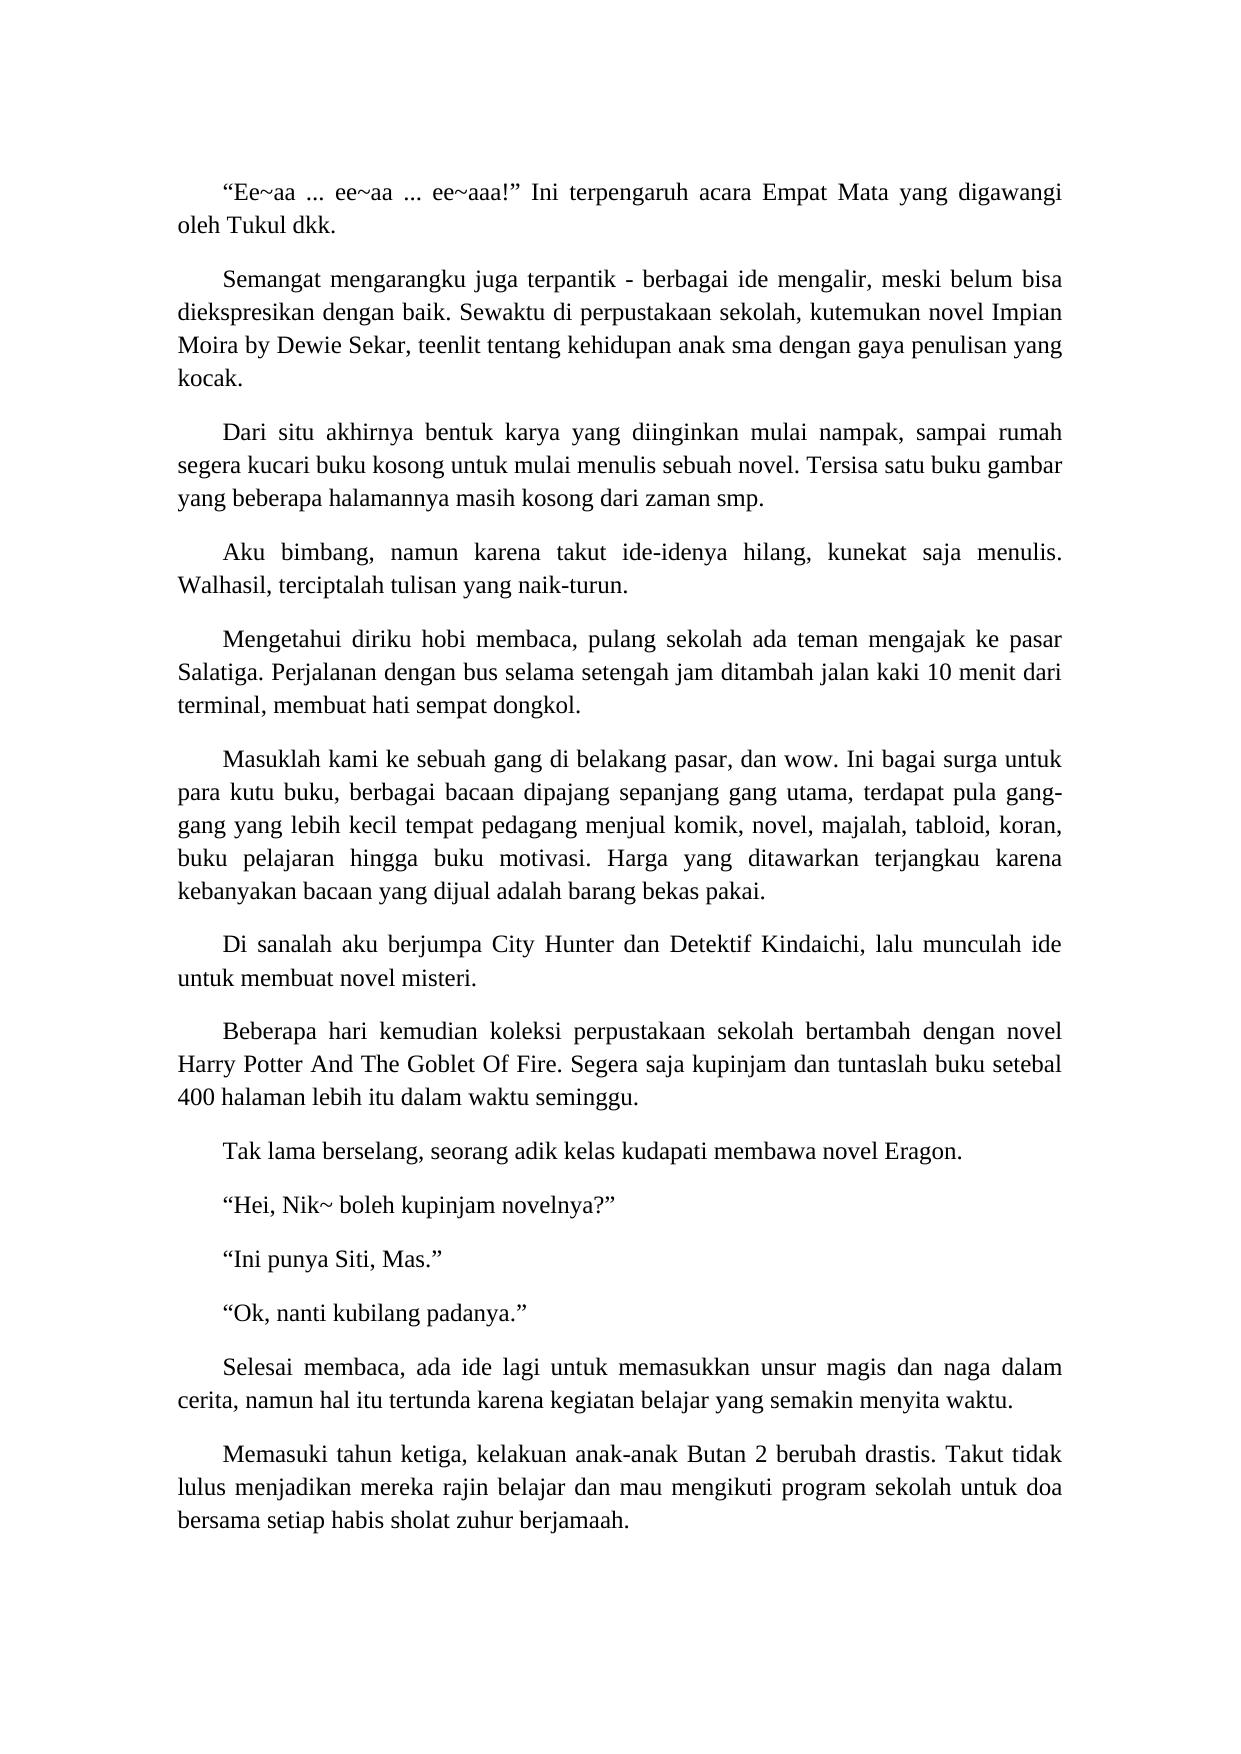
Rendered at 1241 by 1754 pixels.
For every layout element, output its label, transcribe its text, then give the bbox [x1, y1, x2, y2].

text Aku bimbang, namun karena takut ide-idenya hilang, kunekat saja menulis. Walhasil, terciptalah tulisan yang naik-turun. [177, 537, 1063, 599]
text Semangat mengarangku juga terpantik - berbagai ide mengalir, meski belum bisa diekspresikan dengan baik. Sewaktu di perpustakaan sekolah, kutemukan novel Impian Moira by Dewie Sekar, teenlit tentang kehidupan anak sma dengan gaya penulisan yang kocak. [177, 264, 1063, 392]
text Mengetahui diriku hobi membaca, pulang sekolah ada teman mengajak ke pasar Salatiga. Perjalanan dengan bus selama setengah jam ditambah jalan kaki 10 menit dari terminal, membuat hati sempat dongkol. [177, 624, 1063, 718]
text “Ini punya Siti, Mas.” [177, 1244, 1063, 1273]
text Dari situ akhirnya bentuk karya yang diinginkan mulai nampak, sampai rumah segera kucari buku kosong untuk mulai menulis sebuah novel. Tersisa satu buku gambar yang beberapa halamannya masih kosong dari zaman smp. [177, 417, 1063, 512]
text Beberapa hari kemudian koleksi perpustakaan sekolah bertambah dengan novel Harry Potter And The Goblet Of Fire. Segera saja kupinjam dan tuntaslah buku setebal 400 halaman lebih itu dalam waktu seminggu. [177, 1016, 1063, 1111]
text Masuklah kami ke sebuah gang di belakang pasar, dan wow. Ini bagai surga untuk para kutu buku, berbagai bacaan dipajang sepanjang gang utama, terdapat pula gang-gang yang lebih kecil tempat pedagang menjual komik, novel, majalah, tabloid, koran, buku pelajaran hingga buku motivasi. Harga yang ditawarkan terjangkau karena kebanyakan bacaan yang dijual adalah barang bekas pakai. [177, 744, 1063, 904]
text Selesai membaca, ada ide lagi untuk memasukkan unsur magis dan naga dalam cerita, namun hal itu tertunda karena kegiatan belajar yang semakin menyita waktu. [177, 1352, 1063, 1413]
text “Ok, nanti kubilang padanya.” [177, 1298, 1063, 1327]
text Di sanalah aku berjumpa City Hunter dan Detektif Kindaichi, lalu munculah ide untuk membuat novel misteri. [177, 929, 1063, 991]
text “Ee~aa ... ee~aa ... ee~aaa!” Ini terpengaruh acara Empat Mata yang digawangi oleh Tukul dkk. [177, 177, 1063, 239]
text Memasuki tahun ketiga, kelakuan anak-anak Butan 2 berubah drastis. Takut tidak lulus menjadikan mereka rajin belajar dan mau mengikuti program sekolah untuk doa bersama setiap habis sholat zuhur berjamaah. [177, 1439, 1063, 1533]
text “Hei, Nik~ boleh kupinjam novelnya?” [177, 1190, 1063, 1219]
text Tak lama berselang, seorang adik kelas kudapati membawa novel Eragon. [177, 1136, 1063, 1165]
